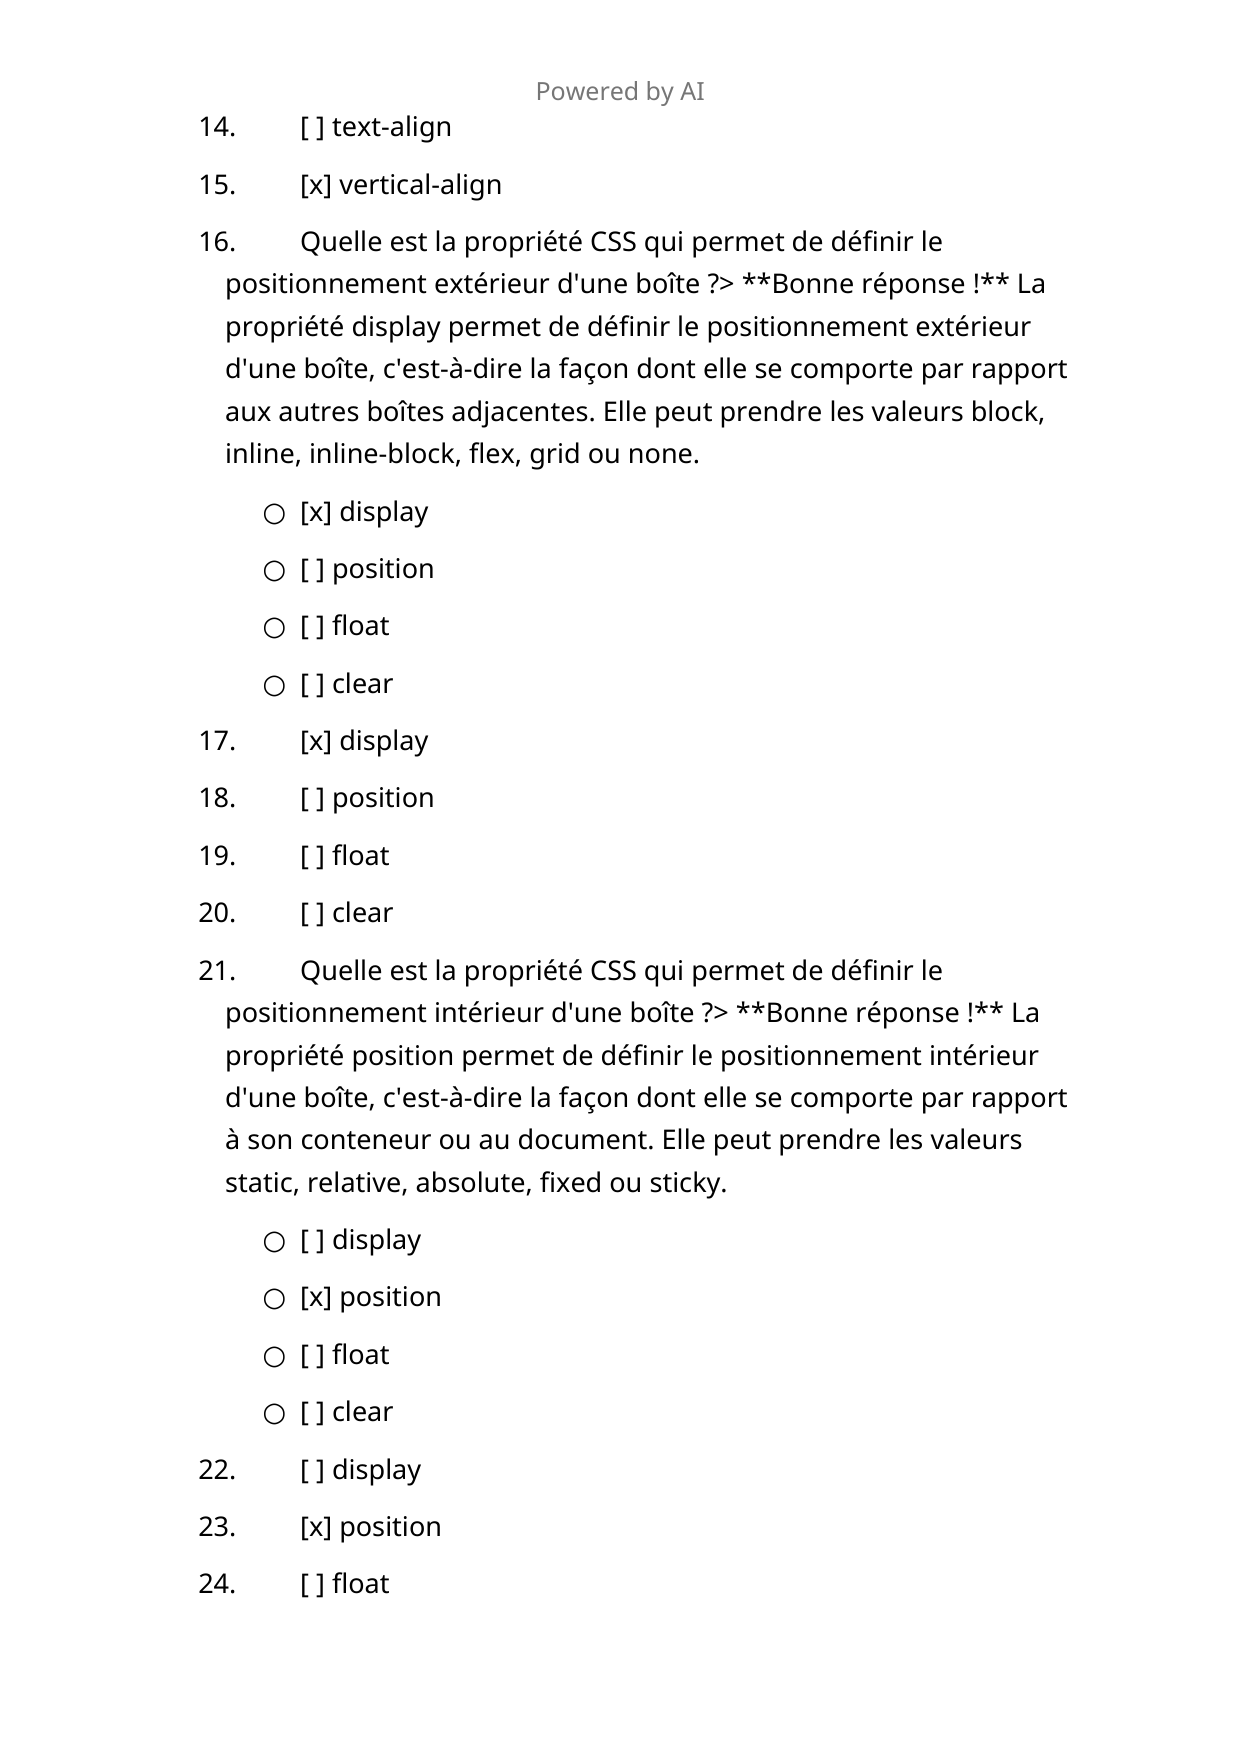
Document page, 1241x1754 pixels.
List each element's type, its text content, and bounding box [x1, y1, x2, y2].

list [x] display [262, 492, 1090, 529]
list [ ] clear [198, 894, 1090, 931]
list [ ] float [198, 1565, 1090, 1602]
list [ ] display [198, 1450, 1090, 1487]
list [ ] clear [262, 664, 1090, 701]
list [ ] display [262, 1221, 1090, 1257]
list Quelle est la propriété CSS qui permet de définir le positionnement intérieur d'une boîte ?> **Bonne réponse !** La propriété position permet de définir le positionnement intérieur d'une boîte, c'est-à-dire la façon dont elle se comporte par rapport à son conteneur ou au document. Elle peut prendre les valeurs static, relative, absolute, fixed ou sticky. [198, 951, 1090, 1200]
list [ ] text-align [198, 108, 1090, 145]
list Quelle est la propriété CSS qui permet de définir le positionnement extérieur d'une boîte ?> **Bonne réponse !** La propriété display permet de définir le positionnement extérieur d'une boîte, c'est-à-dire la façon dont elle se comporte par rapport aux autres boîtes adjacentes. Elle peut prendre les valeurs block, inline, inline-block, flex, grid ou none. [198, 223, 1090, 471]
list [ ] position [198, 779, 1090, 816]
list [ ] clear [262, 1393, 1090, 1429]
list [x] position [262, 1278, 1090, 1315]
list [ ] float [198, 836, 1090, 873]
list [ ] position [262, 549, 1090, 586]
list [x] vertical-align [198, 165, 1090, 202]
list [ ] float [262, 607, 1090, 644]
list [x] position [198, 1507, 1090, 1544]
list [ ] float [262, 1335, 1090, 1372]
list [x] display [198, 722, 1090, 758]
